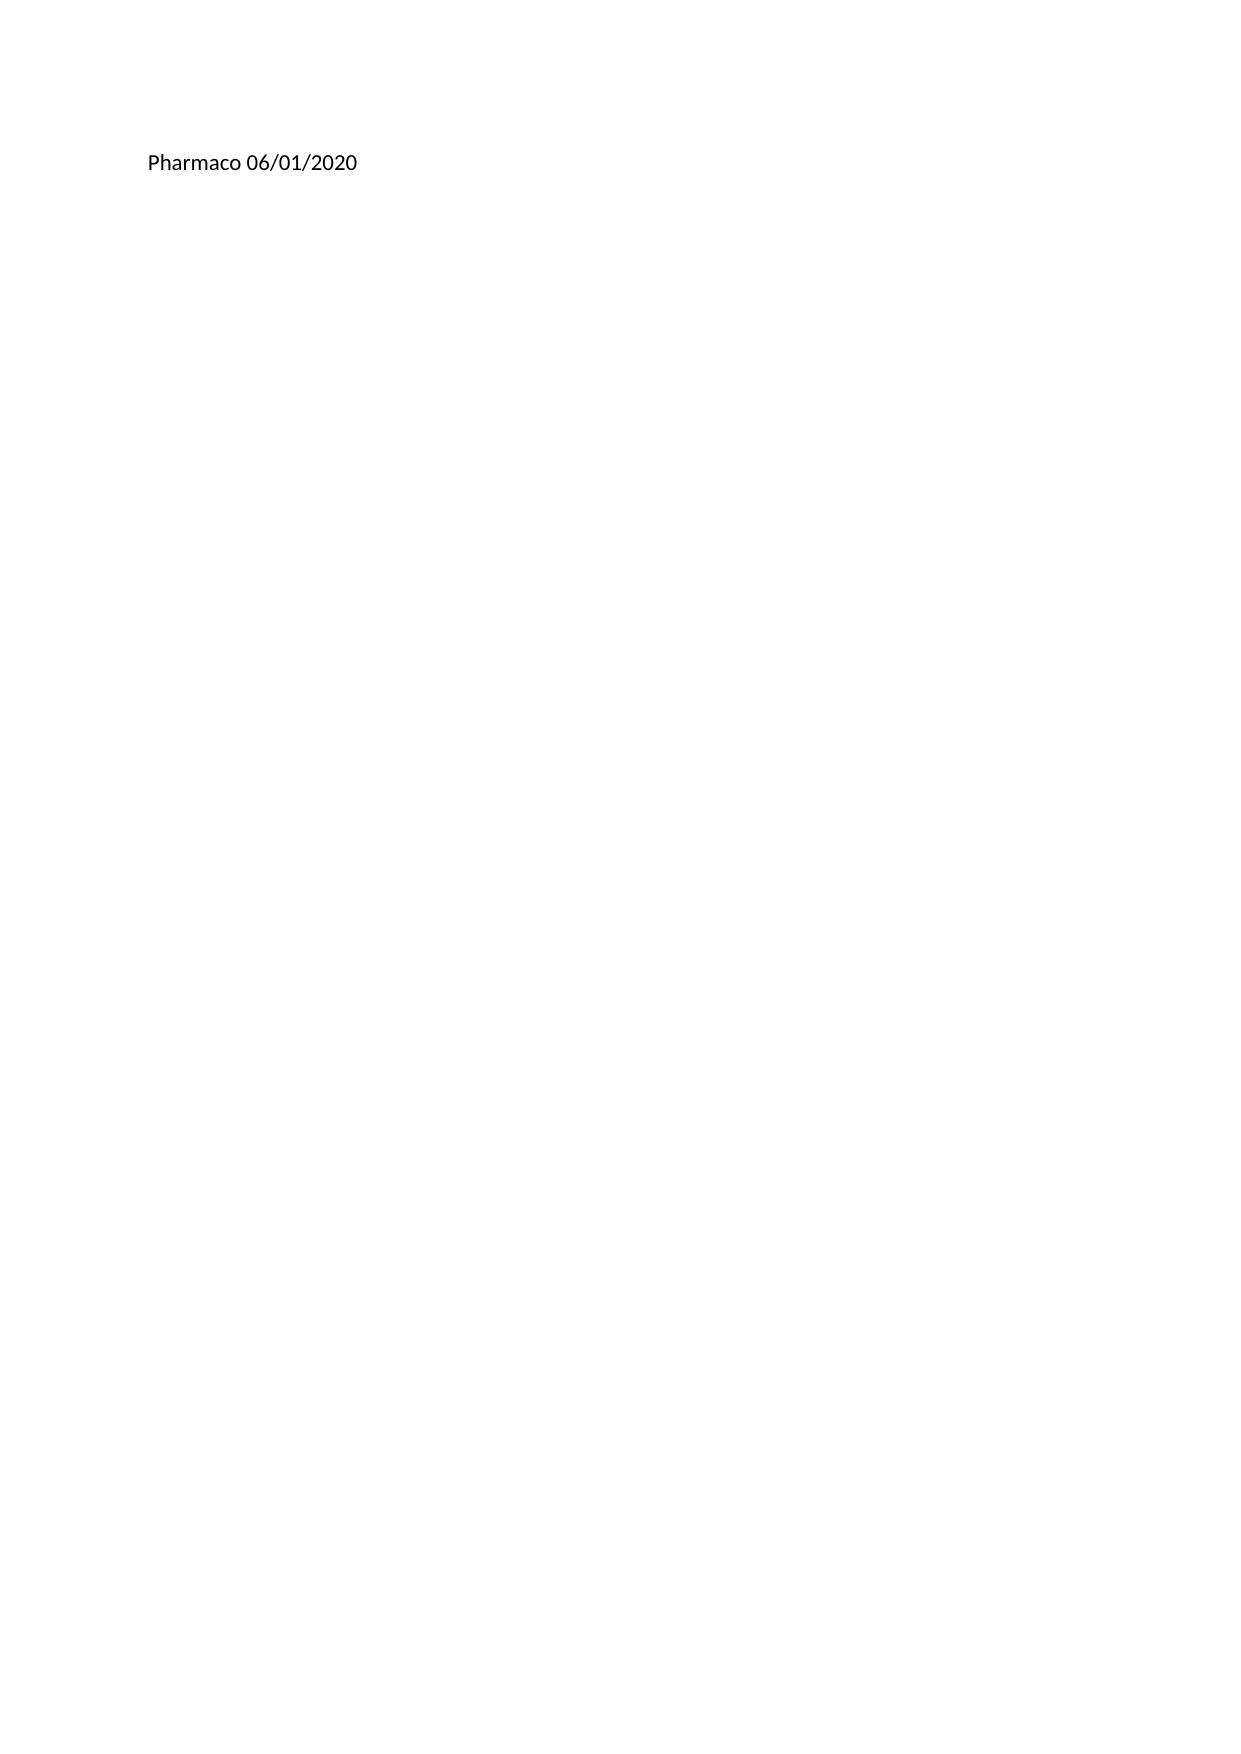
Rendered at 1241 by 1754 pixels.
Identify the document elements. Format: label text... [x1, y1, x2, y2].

text Pharmaco 06/01/2020 [148, 148, 1093, 176]
